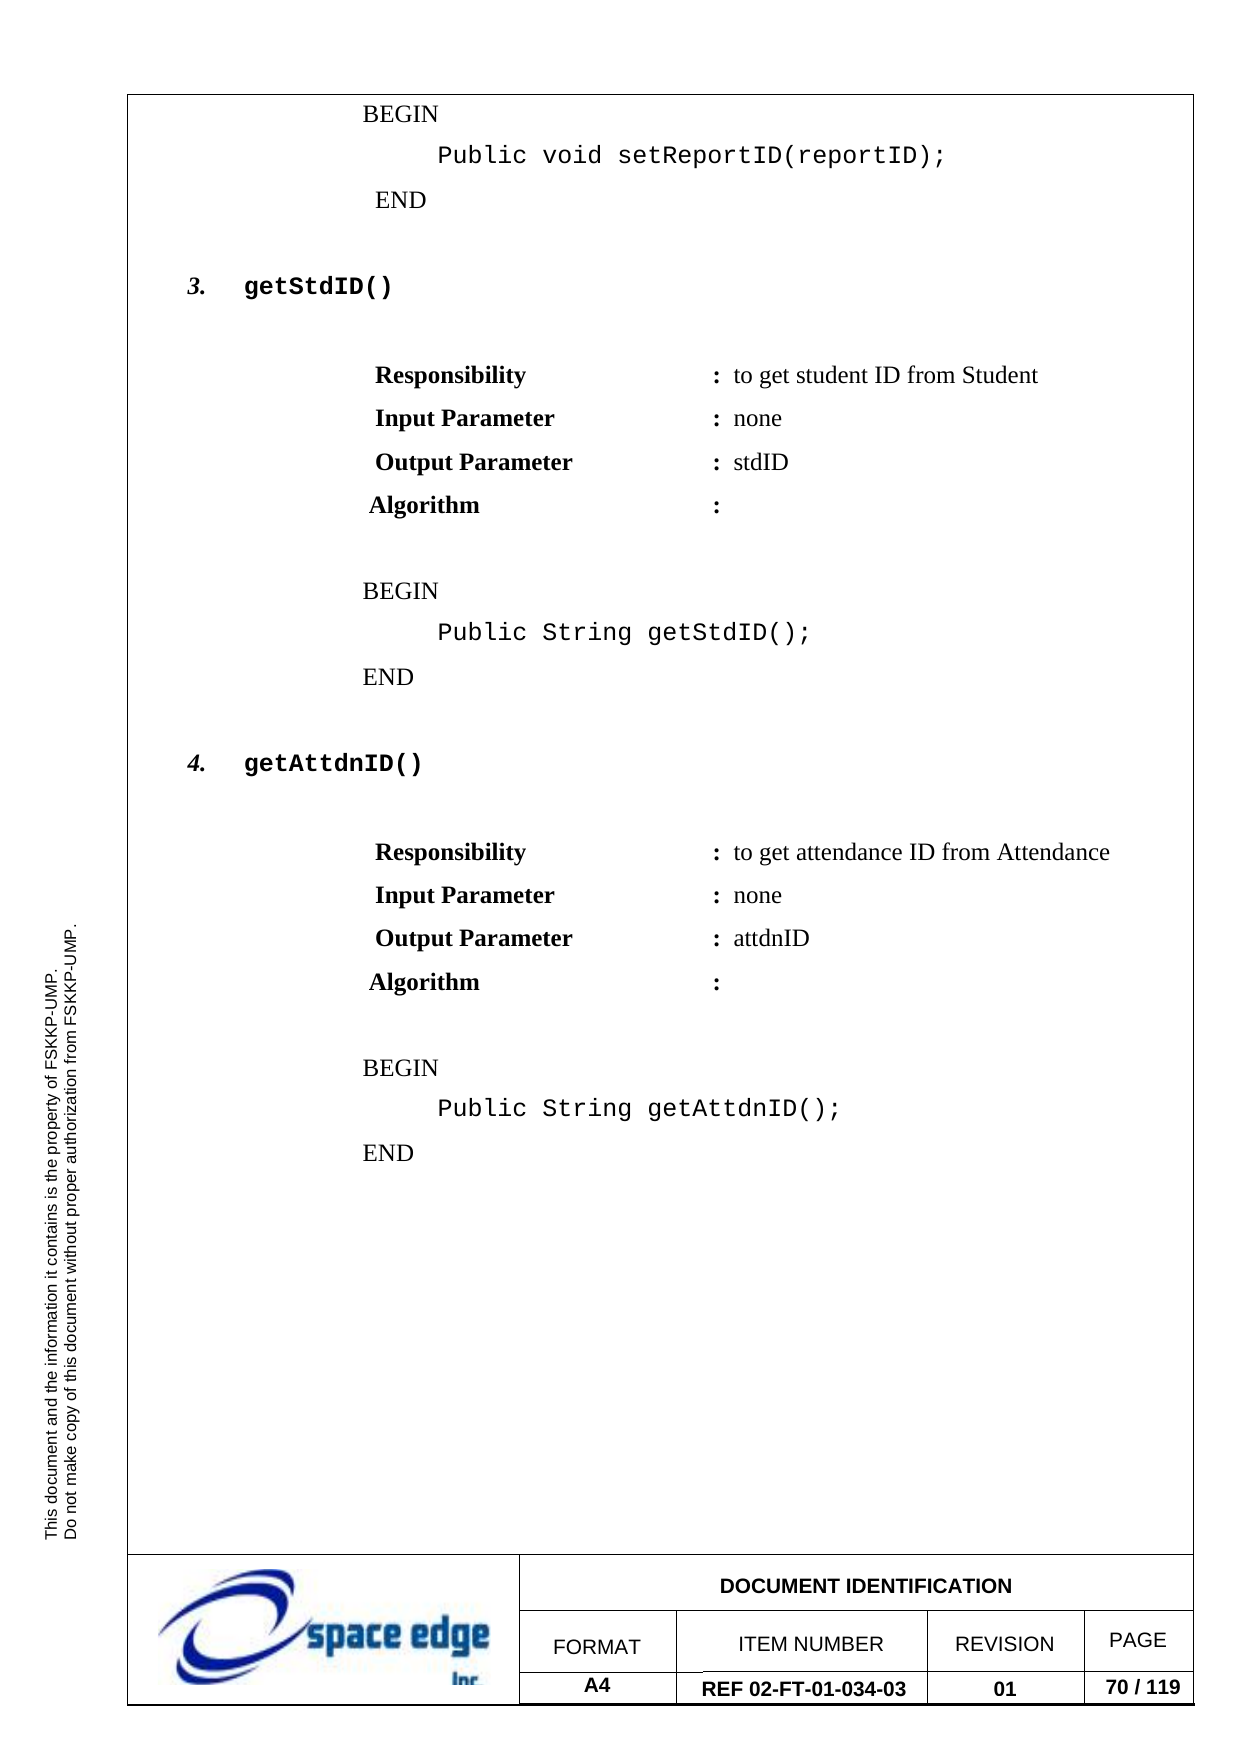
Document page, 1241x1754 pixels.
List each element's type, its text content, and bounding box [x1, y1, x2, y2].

text 3. getStdID() [187, 271, 1053, 302]
text END [331, 185, 1053, 213]
text 4. getAttdnID() [187, 748, 1115, 779]
text Output Parameter : stdID [375, 447, 1053, 475]
text Responsibility : to get student ID from Student [375, 360, 1125, 389]
picture [157, 1569, 491, 1685]
text BEGIN [319, 1053, 1053, 1082]
text Algorithm : [319, 490, 1053, 518]
text Output Parameter : attdnID [375, 923, 1053, 952]
text Public String getAttdnID(); [319, 1096, 1053, 1124]
text Public void setReportID(reportID); [319, 142, 1053, 171]
text END [319, 662, 1053, 690]
text BEGIN [319, 99, 1053, 128]
text Input Parameter : none [300, 880, 1053, 909]
text END [319, 1138, 1053, 1167]
text Responsibility : to get attendance ID from Attendance [375, 837, 1125, 866]
text Input Parameter : none [300, 403, 1053, 432]
text Public String getStdID(); [319, 619, 1053, 647]
text Algorithm : [319, 967, 1053, 995]
text BEGIN [319, 576, 1053, 605]
